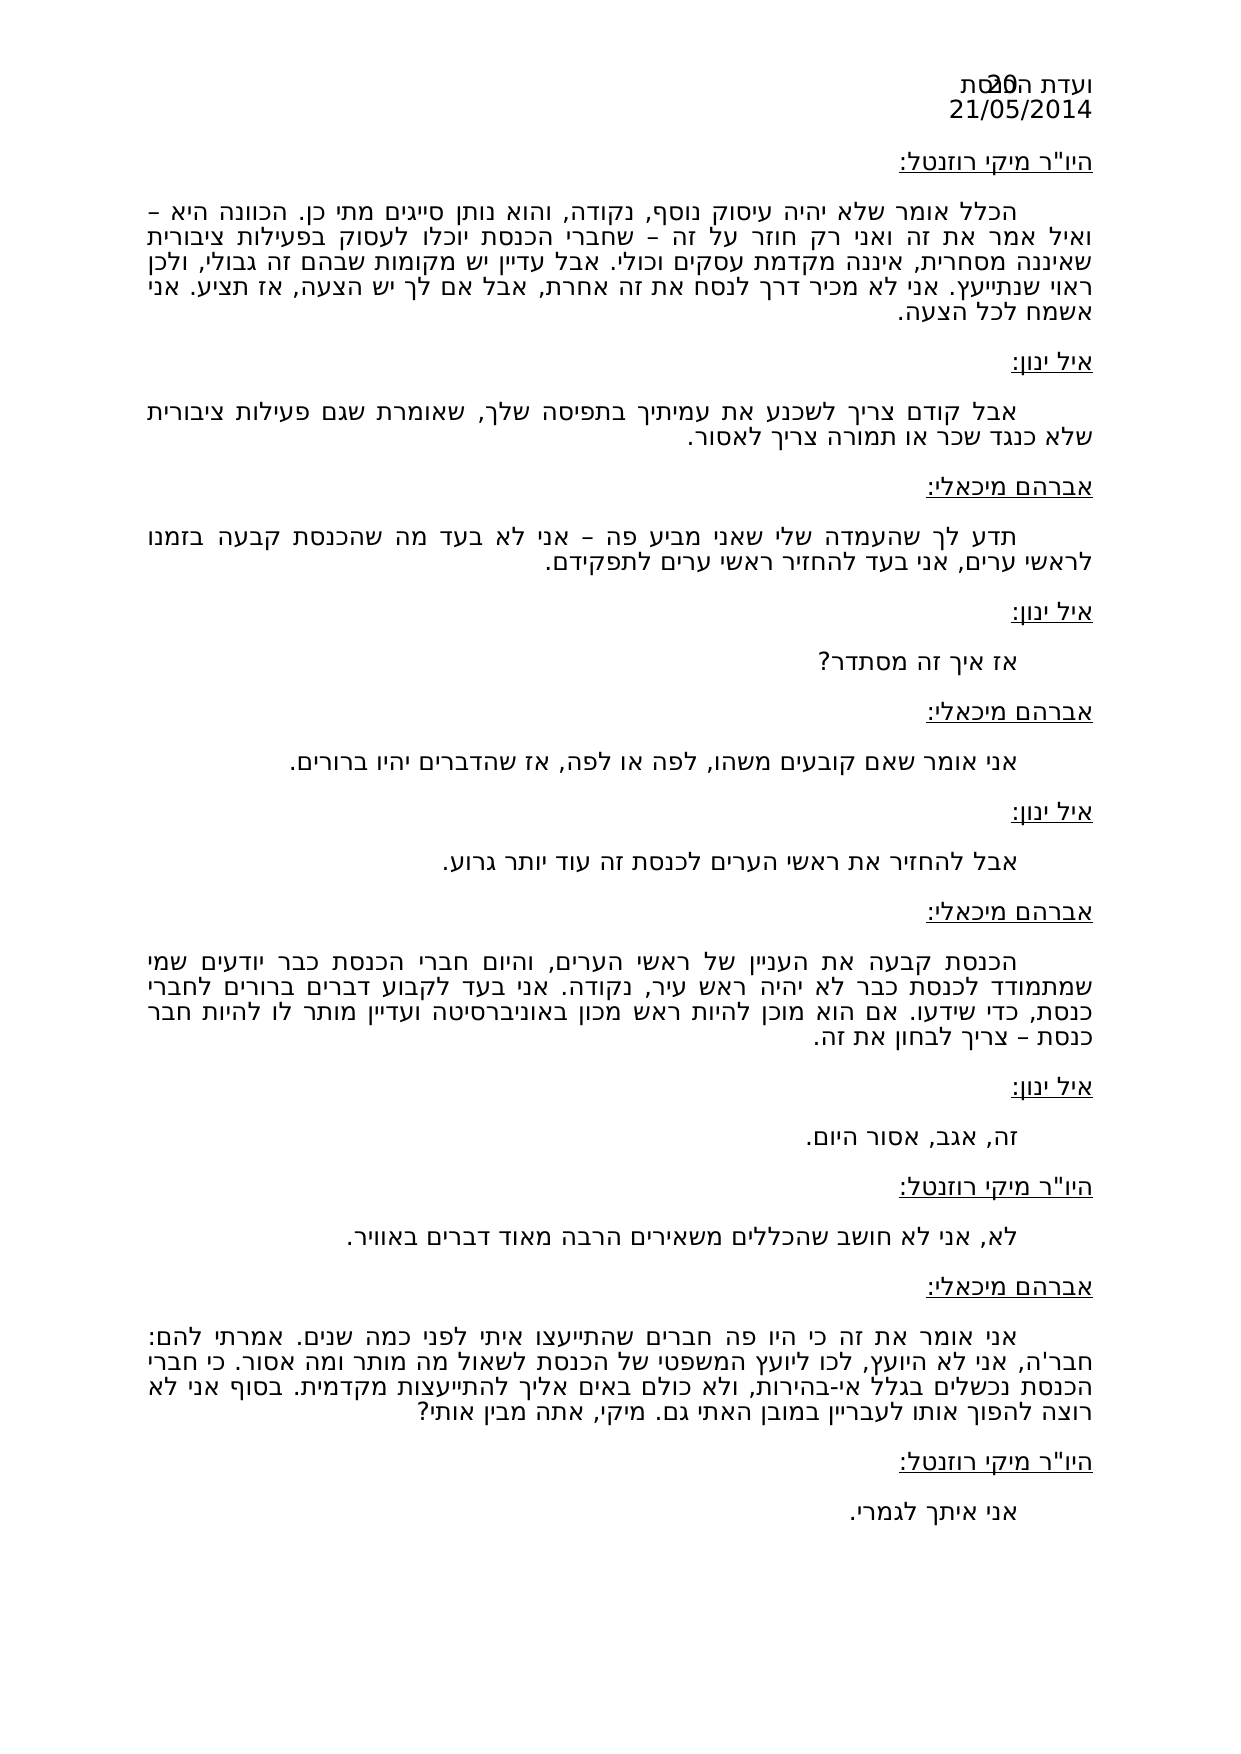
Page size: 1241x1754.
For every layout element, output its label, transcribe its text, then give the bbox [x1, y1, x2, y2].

text היו"ר מיקי רוזנטל: [147, 1175, 1093, 1200]
text אני אומר שאם קובעים משהו, לפה או לפה, אז שהדברים יהיו ברורים. [147, 750, 1093, 775]
text אברהם מיכאלי: [147, 900, 1093, 925]
text אבל להחזיר את ראשי הערים לכנסת זה עוד יותר גרוע. [147, 850, 1093, 875]
text איל ינון: [147, 350, 1093, 375]
text אני איתך לגמרי. [147, 1500, 1093, 1525]
text הכלל אומר שלא יהיה עיסוק נוסף, נקודה, והוא נותן סייגים מתי כן. הכוונה היא – ואיל אמר את זה ואני רק חוזר על זה – שחברי הכנסת יוכלו לעסוק בפעילות ציבורית שאיננה מסחרית, איננה מקדמת עסקים וכולי. אבל עדיין יש מקומות שבהם זה גבולי, ולכן ראוי שנתייעץ. אני לא מכיר דרך לנסח את זה אחרת, אבל אם לך יש הצעה, אז תציע. אני אשמח לכל הצעה. [147, 200, 1093, 325]
text זה, אגב, אסור היום. [147, 1125, 1093, 1150]
text אברהם מיכאלי: [147, 1275, 1093, 1300]
text אני אומר את זה כי היו פה חברים שהתייעצו איתי לפני כמה שנים. אמרתי להם: חבר'ה, אני לא היועץ, לכו ליועץ המשפטי של הכנסת לשאול מה מותר ומה אסור. כי חברי הכנסת נכשלים בגלל אי-בהירות, ולא כולם באים אליך להתייעצות מקדמית. בסוף אני לא רוצה להפוך אותו לעבריין במובן האתי גם. מיקי, אתה מבין אותי? [147, 1325, 1093, 1425]
text תדע לך שהעמדה שלי שאני מביע פה – אני לא בעד מה שהכנסת קבעה בזמנו לראשי ערים, אני בעד להחזיר ראשי ערים לתפקידם. [147, 525, 1093, 575]
text איל ינון: [147, 800, 1093, 825]
text איל ינון: [147, 1075, 1093, 1100]
text אברהם מיכאלי: [147, 475, 1093, 500]
text הכנסת קבעה את העניין של ראשי הערים, והיום חברי הכנסת כבר יודעים שמי שמתמודד לכנסת כבר לא יהיה ראש עיר, נקודה. אני בעד לקבוע דברים ברורים לחברי כנסת, כדי שידעו. אם הוא מוכן להיות ראש מכון באוניברסיטה ועדיין מותר לו להיות חבר כנסת – צריך לבחון את זה. [147, 950, 1093, 1050]
text איל ינון: [147, 600, 1093, 625]
text היו"ר מיקי רוזנטל: [147, 150, 1093, 175]
text אבל קודם צריך לשכנע את עמיתיך בתפיסה שלך, שאומרת שגם פעילות ציבורית שלא כנגד שכר או תמורה צריך לאסור. [147, 400, 1093, 450]
text אז איך זה מסתדר? [147, 650, 1093, 675]
text אברהם מיכאלי: [147, 700, 1093, 725]
text לא, אני לא חושב שהכללים משאירים הרבה מאוד דברים באוויר. [147, 1225, 1093, 1250]
text היו"ר מיקי רוזנטל: [147, 1450, 1093, 1475]
